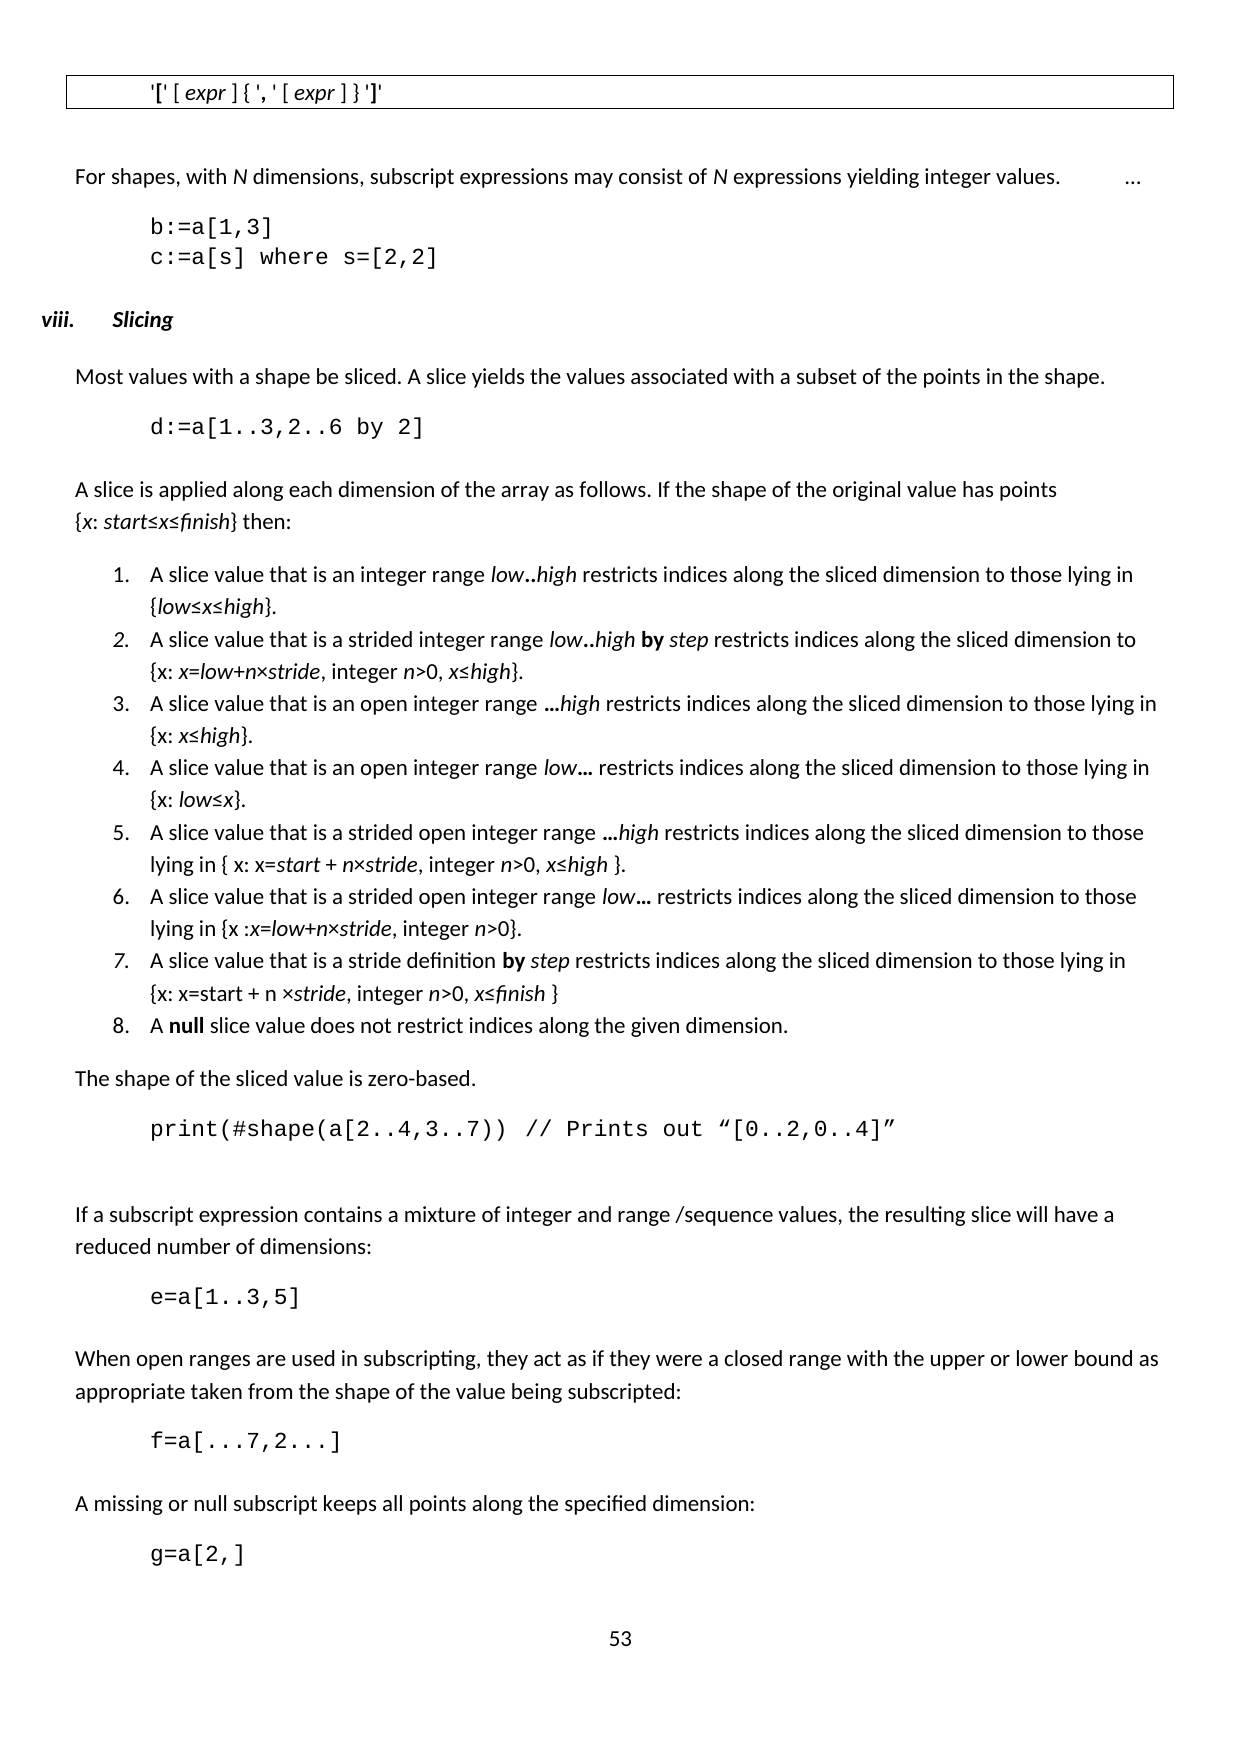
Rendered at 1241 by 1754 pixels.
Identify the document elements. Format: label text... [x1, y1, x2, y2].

list A slice value that is a strided open integer range low… restricts indices along the sliced dimension to those lying in {x :x=low+n×stride, integer n>0}. [112, 882, 1165, 942]
text Most values with a shape be sliced. A slice yields the values associated with a subset of the points in the shape. [75, 362, 1165, 391]
text When open ranges are used in subscripting, they act as if they were a closed range with the upper or lower bound as appropriate taken from the shape of the value being subscripted: [75, 1344, 1165, 1405]
text A slice is applied along each dimension of the array as follows. If the shape of the original value has points {x: start≤x≤finish} then: [75, 475, 1165, 535]
subtitle Slicing [75, 305, 1165, 333]
text d:=a[1..3,2..6 by 2] [75, 416, 1165, 441]
list A slice value that is a strided integer range low..high by step restricts indices along the sliced dimension to {x: x=low+n×stride, integer n>0, x≤high}. [112, 625, 1165, 685]
text A missing or null subscript keeps all points along the specified dimension: [75, 1489, 1165, 1517]
text The shape of the sliced value is zero-based. [75, 1064, 1165, 1092]
text If a subscript expression contains a mixture of integer and range /sequence values, the resulting slice will have a reduced number of dimensions: [75, 1200, 1165, 1260]
text g=a[2,] [75, 1542, 1165, 1568]
text print(#shape(a[2..4,3..7)) // Prints out “[0..2,0..4]” [75, 1117, 1165, 1143]
text b:=a[1,3] [75, 215, 1165, 241]
text '[' [ expr ] { ', ' [ expr ] } ']' [67, 76, 1173, 108]
text For shapes, with N dimensions, subscript expressions may consist of N expressions yielding integer values. … [75, 162, 1165, 190]
list A slice value that is an open integer range low… restricts indices along the sliced dimension to those lying in {x: low≤x}. [112, 753, 1165, 814]
list A null slice value does not restrict indices along the given dimension. [112, 1011, 1165, 1039]
list A slice value that is an open integer range …high restricts indices along the sliced dimension to those lying in {x: x≤high}. [112, 689, 1165, 749]
list A slice value that is a strided open integer range …high restricts indices along the sliced dimension to those lying in { x: x=start + n×stride, integer n>0, x≤high }. [112, 818, 1165, 878]
text e=a[1..3,5] [75, 1285, 1165, 1311]
list A slice value that is a stride definition by step restricts indices along the sliced dimension to those lying in {x: x=start + n ×stride, integer n>0, x≤finish } [112, 947, 1165, 1007]
text c:=a[s] where s=[2,2] [75, 245, 1165, 271]
text f=a[...7,2...] [75, 1430, 1165, 1456]
list A slice value that is an integer range low..high restricts indices along the sliced dimension to those lying in {low≤x≤high}. [112, 560, 1165, 621]
